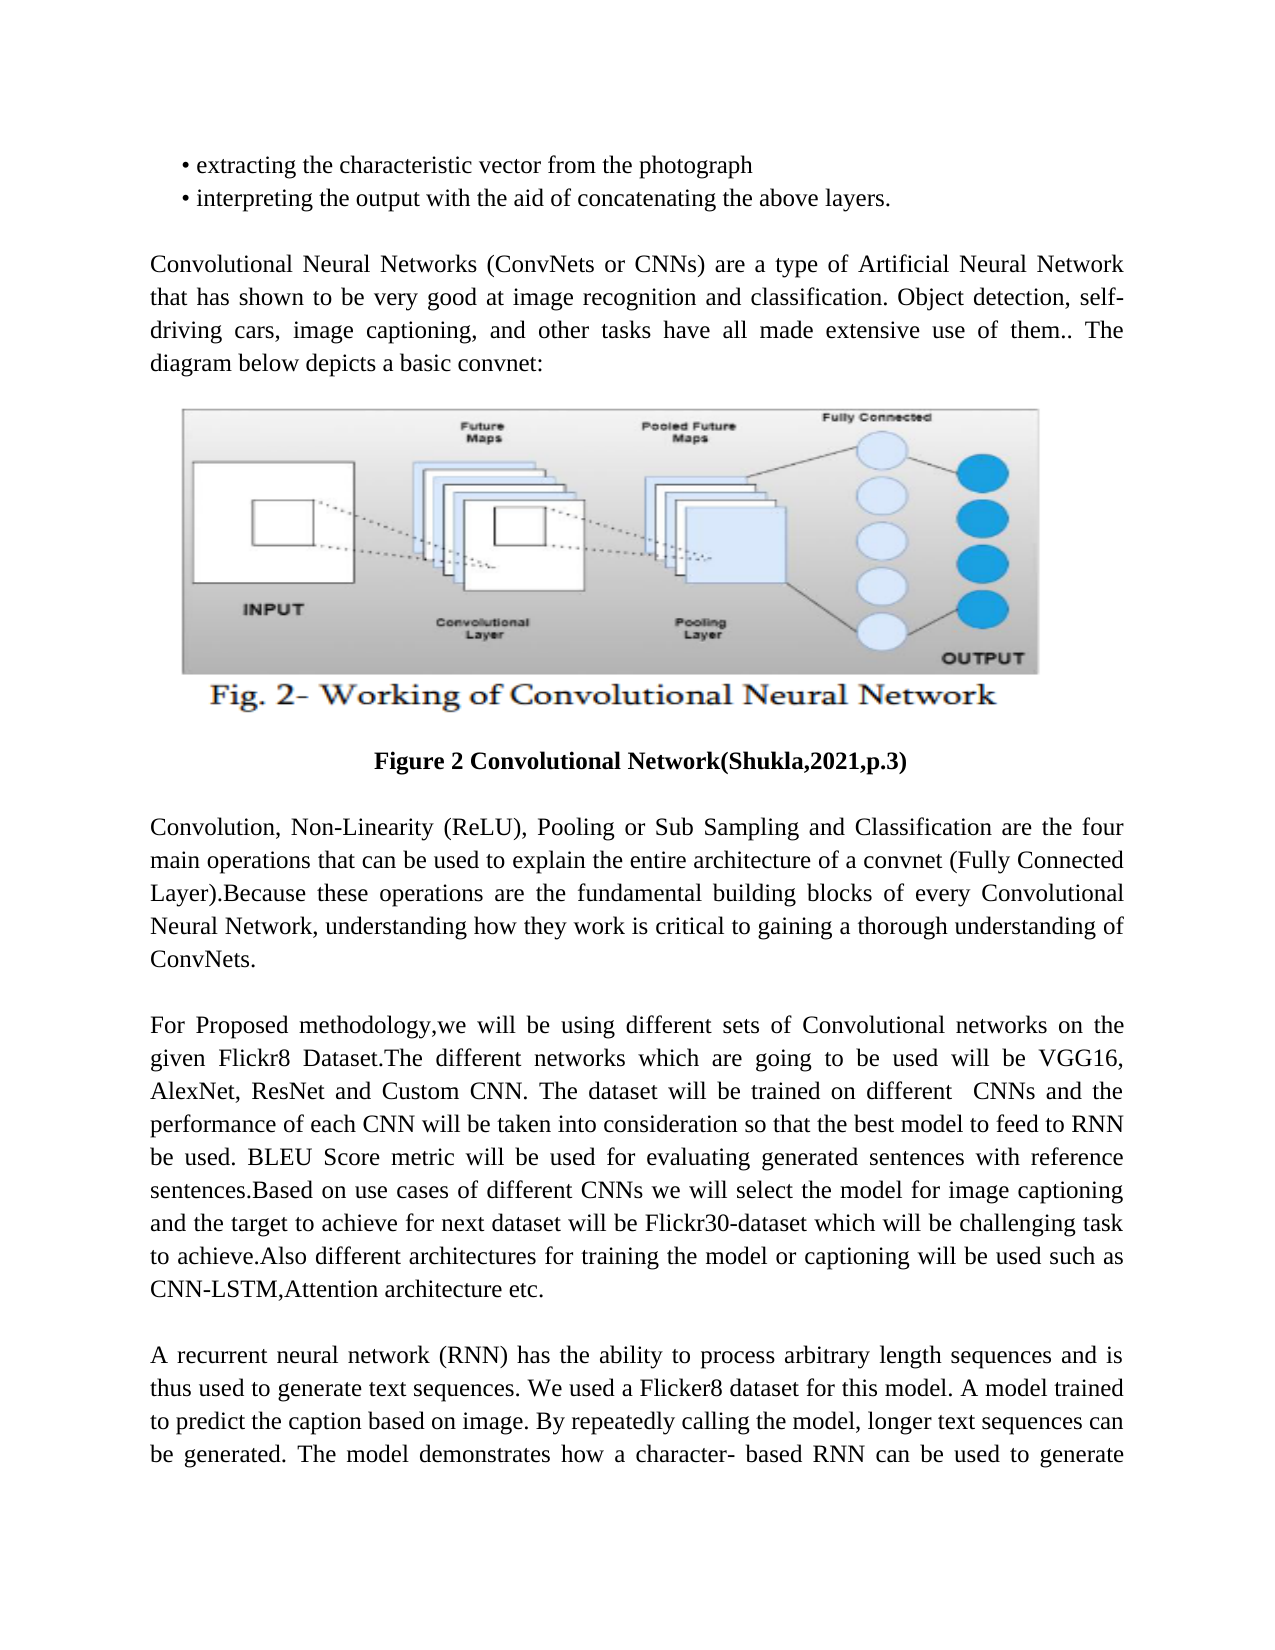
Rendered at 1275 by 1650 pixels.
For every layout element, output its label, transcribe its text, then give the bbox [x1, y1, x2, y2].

text For Proposed methodology,we will be using different sets of Convolutional networks on the given Flickr8 Dataset.The different networks which are going to be used will be VGG16, AlexNet, ResNet and Custom CNN. The dataset will be trained on different CNNs and the performance of each CNN will be taken into consideration so that the best model to feed to RNN be used. BLEU Score metric will be used for evaluating generated sentences with reference sentences.Based on use cases of different CNNs we will select the model for image captioning and the target to achieve for next dataset will be Flickr30-dataset which will be challenging task to achieve.Also different architectures for training the model or captioning will be used such as CNN-LSTM,Attention architecture etc. [150, 1010, 1125, 1303]
picture [150, 381, 1095, 742]
text Convolution, Non-Linearity (ReLU), Pooling or Sub Sampling and Classification are the four main operations that can be used to explain the entire architecture of a convnet (Fully Connected Layer).Because these operations are the fundamental building blocks of every Convolutional Neural Network, understanding how they work is critical to gaining a thorough understanding of ConvNets. [150, 812, 1125, 973]
text Convolutional Neural Networks (ConvNets or CNNs) are a type of Artificial Neural Network that has shown to be very good at image recognition and classification. Object detection, self-driving cars, image captioning, and other tasks have all made extensive use of them.. The diagram below depicts a basic convnet: [150, 249, 1125, 377]
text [150, 1340, 1125, 1468]
text • extracting the characteristic vector from the photograph [150, 150, 1125, 179]
text Figure 2 Convolutional Network(Shukla,2021,p.3) [150, 746, 1125, 775]
text • interpreting the output with the aid of concatenating the above layers. [150, 183, 1125, 212]
